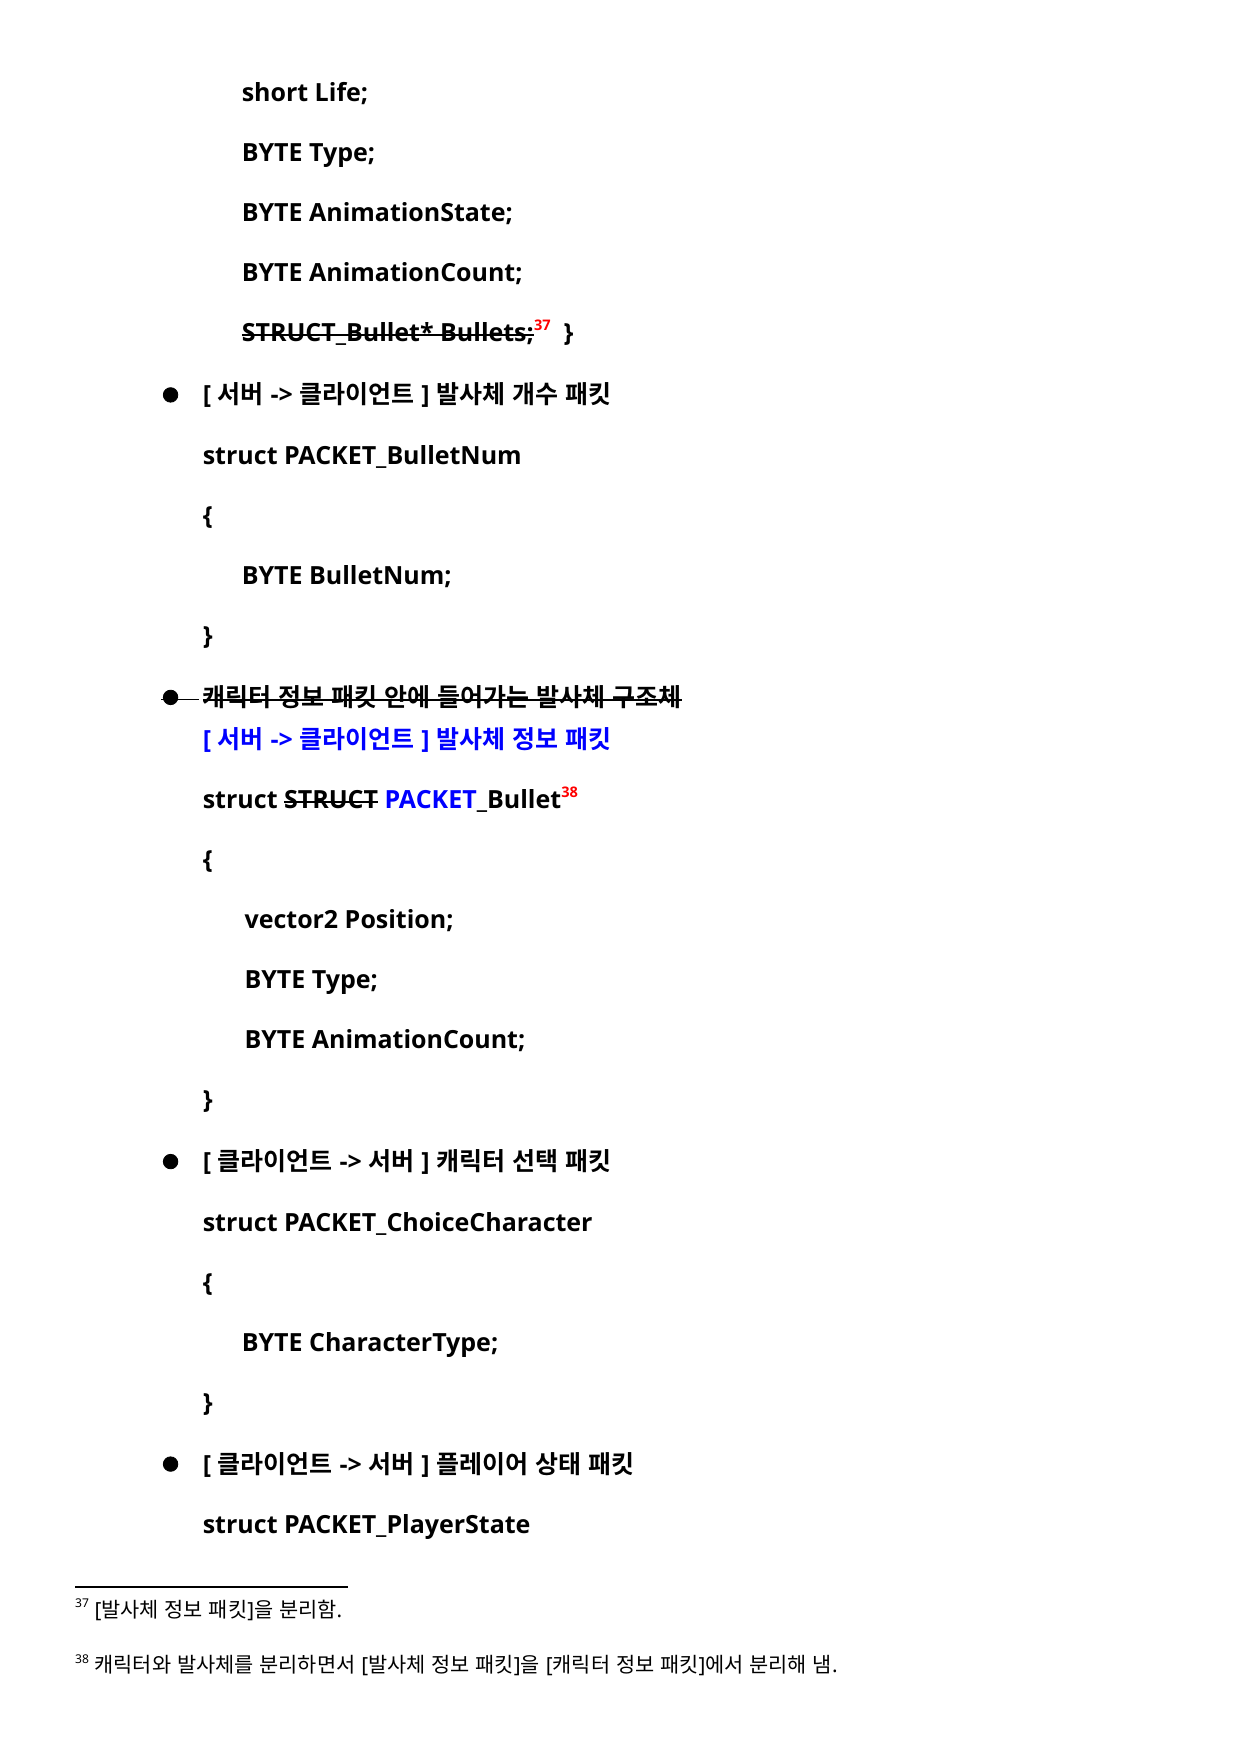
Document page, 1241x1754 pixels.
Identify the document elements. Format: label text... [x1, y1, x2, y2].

list } [203, 1384, 1165, 1418]
list BYTE AnimationCount; [244, 1022, 1165, 1056]
list struct PACKET_BulletNum [203, 437, 1165, 472]
list struct STRUCT PACKET_Bullet [203, 782, 1165, 816]
list BYTE CharacterType; [203, 1324, 1165, 1358]
list { [203, 1264, 1165, 1298]
list { [203, 842, 1165, 876]
list BYTE Type; [244, 962, 1165, 996]
list [ 클라이언트 -> 서버 ] 캐릭터 선택 패킷 [161, 1142, 1165, 1178]
list { [203, 497, 1165, 532]
list BYTE AnimationCount; [203, 255, 1165, 289]
list 캐릭터 정보 패킷 안에 들어가는 발사체 구조체 [ 서버 -> 클라이언트 ] 발사체 정보 패킷 [161, 677, 1165, 755]
list BYTE AnimationState; [203, 195, 1165, 229]
list struct PACKET_ChoiceCharacter [203, 1204, 1165, 1238]
list struct PACKET_PlayerState [203, 1507, 1165, 1541]
list vector2 Position; [244, 902, 1165, 936]
list [ 클라이언트 -> 서버 ] 플레이어 상태 패킷 [161, 1444, 1165, 1480]
list BYTE Type; [203, 135, 1165, 169]
list } [203, 1082, 1165, 1116]
list STRUCT_Bullet* Bullets; } [203, 315, 1165, 349]
list BYTE BulletNum; [203, 557, 1165, 592]
list [ 서버 -> 클라이언트 ] 발사체 개수 패킷 [161, 375, 1165, 411]
list short Life; [203, 75, 1165, 109]
list } [203, 617, 1165, 652]
